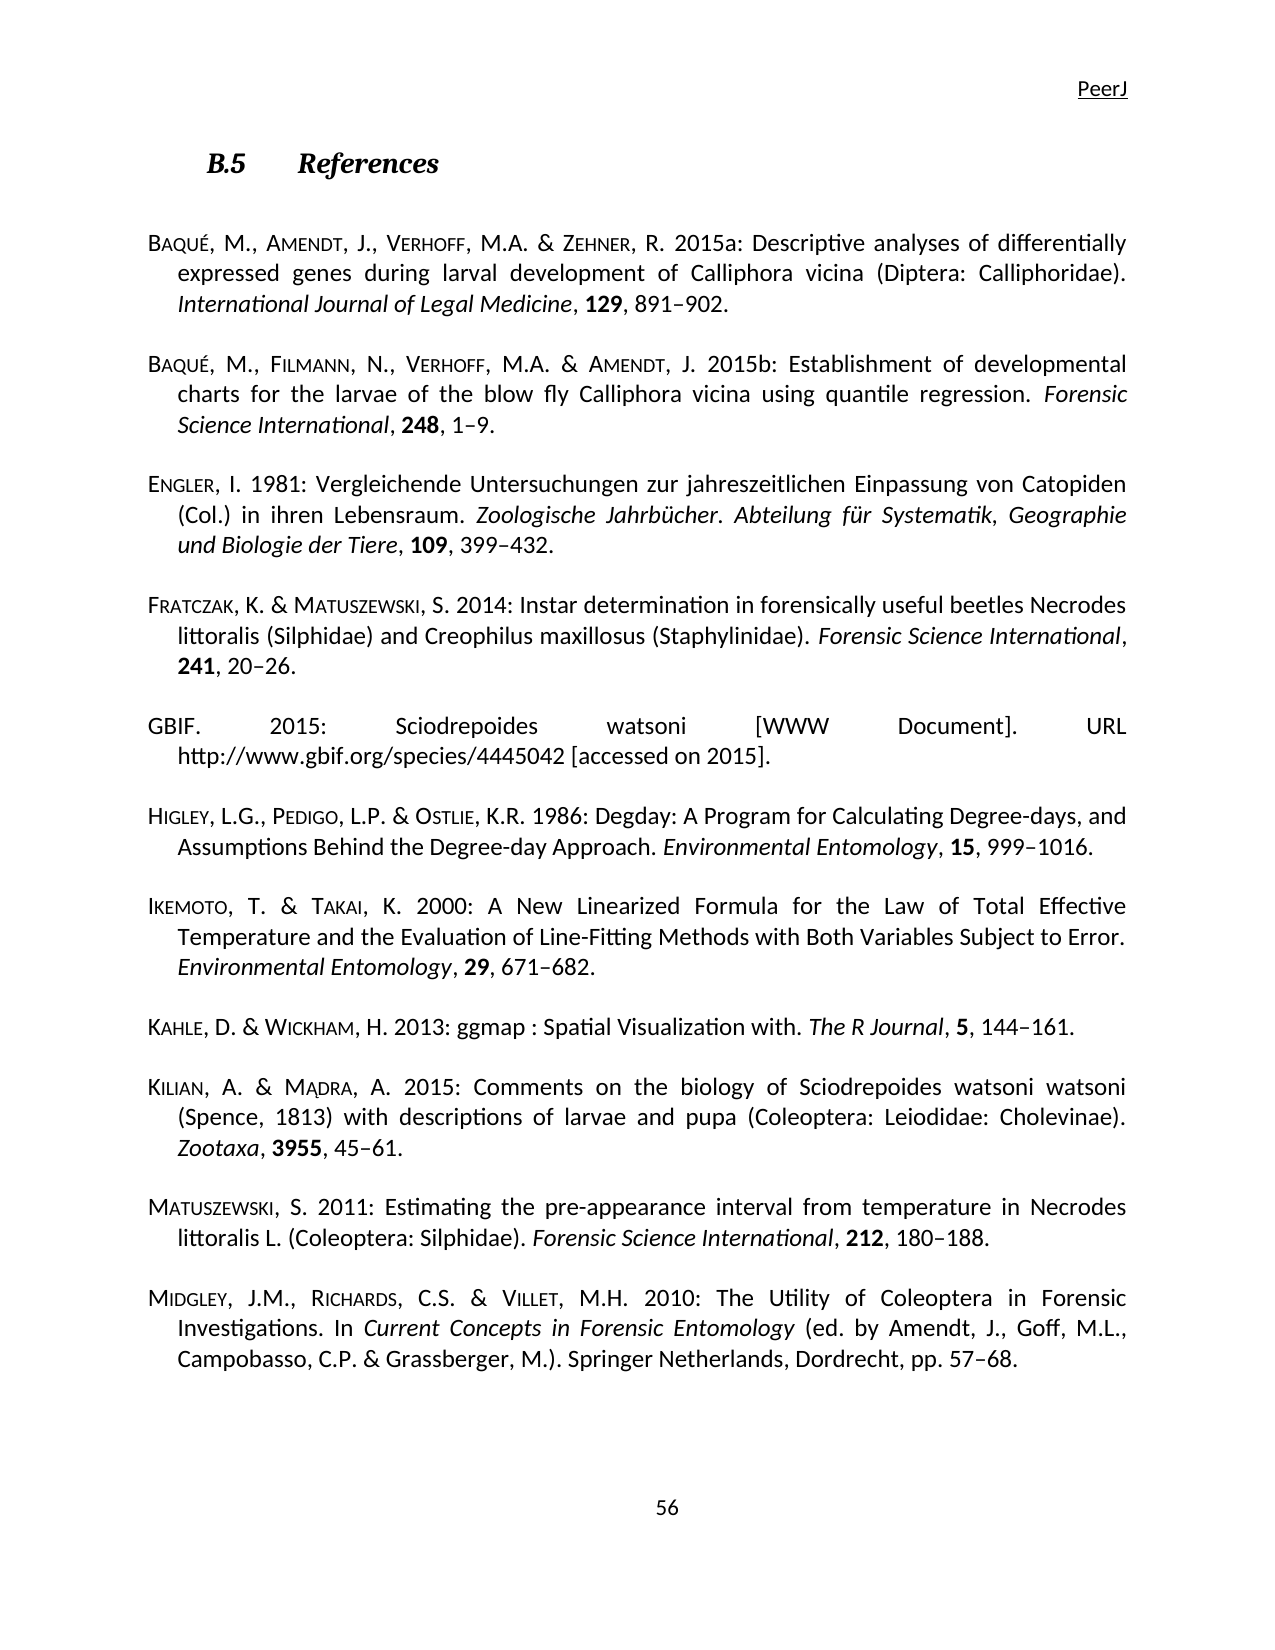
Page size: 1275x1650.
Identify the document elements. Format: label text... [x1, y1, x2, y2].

subtitle B.5 References [148, 148, 1127, 181]
text Baqué, M., Amendt, J., Verhoff, M.A. & Zehner, R. 2015a: Descriptive analyses of differentially expressed genes during larval development of Calliphora vicina (Diptera: Calliphoridae). International Journal of Legal Medicine, 129, 891–902. [148, 227, 1127, 319]
text Engler, I. 1981: Vergleichende Untersuchungen zur jahreszeitlichen Einpassung von Catopiden (Col.) in ihren Lebensraum. Zoologische Jahrbücher. Abteilung für Systematik, Geographie und Biologie der Tiere, 109, 399–432. [148, 468, 1127, 560]
text Higley, L.G., Pedigo, L.P. & Ostlie, K.R. 1986: Degday: A Program for Calculating Degree-days, and Assumptions Behind the Degree-day Approach. Environmental Entomology, 15, 999–1016. [148, 800, 1127, 861]
text Fratczak, K. & Matuszewski, S. 2014: Instar determination in forensically useful beetles Necrodes littoralis (Silphidae) and Creophilus maxillosus (Staphylinidae). Forensic Science International, 241, 20–26. [148, 589, 1127, 681]
text Ikemoto, T. & Takai, K. 2000: A New Linearized Formula for the Law of Total Effective Temperature and the Evaluation of Line-Fitting Methods with Both Variables Subject to Error. Environmental Entomology, 29, 671–682. [148, 890, 1127, 982]
text Matuszewski, S. 2011: Estimating the pre-appearance interval from temperature in Necrodes littoralis L. (Coleoptera: Silphidae). Forensic Science International, 212, 180–188. [148, 1192, 1127, 1253]
text Kilian, A. & Mądra, A. 2015: Comments on the biology of Sciodrepoides watsoni watsoni (Spence, 1813) with descriptions of larvae and pupa (Coleoptera: Leiodidae: Cholevinae). Zootaxa, 3955, 45–61. [148, 1071, 1127, 1162]
text GBIF. 2015: Sciodrepoides watsoni [WWW Document]. URL http://www.gbif.org/species/4445042 [accessed on 2015]. [148, 710, 1127, 771]
text Baqué, M., Filmann, N., Verhoff, M.A. & Amendt, J. 2015b: Establishment of developmental charts for the larvae of the blow fly Calliphora vicina using quantile regression. Forensic Science International, 248, 1–9. [148, 348, 1127, 439]
text Midgley, J.M., Richards, C.S. & Villet, M.H. 2010: The Utility of Coleoptera in Forensic Investigations. In Current Concepts in Forensic Entomology (ed. by Amendt, J., Goff, M.L., Campobasso, C.P. & Grassberger, M.). Springer Netherlands, Dordrecht, pp. 57–68. [148, 1282, 1127, 1373]
text Kahle, D. & Wickham, H. 2013: ggmap : Spatial Visualization with. The R Journal, 5, 144–161. [148, 1011, 1127, 1042]
